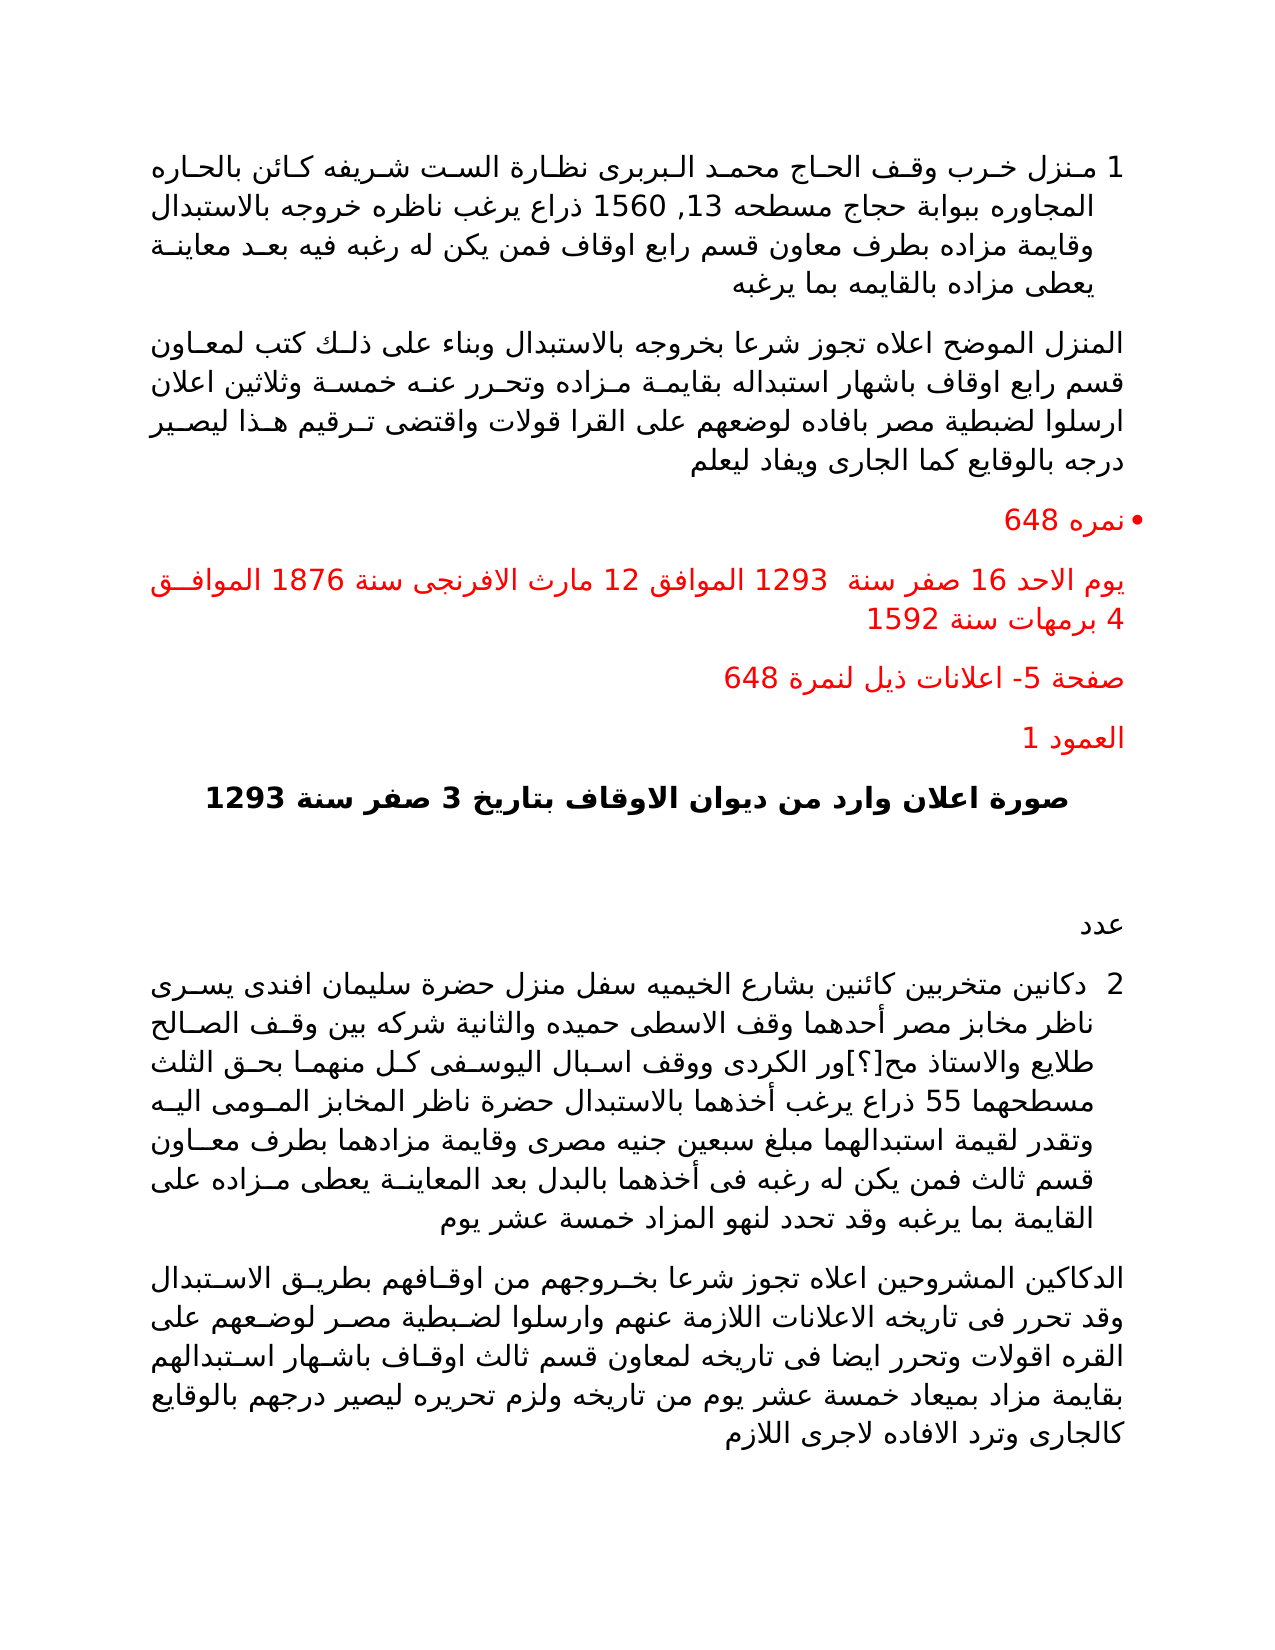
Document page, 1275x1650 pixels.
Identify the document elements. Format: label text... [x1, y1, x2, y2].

text 2 دكانين متخربين كائنين بشارع الخيميه سفل منزل حضرة سليمان افندى يسرى ناظر مخابز مصر أحدهما وقف الاسطى حميده والثانية شركه بين وقف الصالح طلايع والاستاذ مح[؟]ور الكردى ووقف اسبال اليوسفى كل منهما بحق الثلث مسطحهما 55 ذراع يرغب أخذهما بالاستبدال حضرة ناظر المخابز المومى اليه وتقدر لقيمة استبدالهما مبلغ سبعين جنيه مصرى وقايمة مزادهما بطرف معاون قسم ثالث فمن يكن له رغبه فى أخذهما بالبدل بعد المعاينة يعطى مزاده على القايمة بما يرغبه وقد تحدد لنهو المزاد خمسة عشر يوم [150, 967, 1125, 1235]
text 1 منزل خرب وقف الحاج محمد البربرى نظارة الست شريفه كائن بالحاره المجاوره ببوابة حجاج مسطحه 13, 1560 ذراع يرغب ناظره خروجه بالاستبدال وقايمة مزاده بطرف معاون قسم رابع اوقاف فمن يكن له رغبه فيه بعد معاينة يعطى مزاده بالقايمه بما يرغبه [150, 150, 1125, 301]
text الدكاكين المشروحين اعلاه تجوز شرعا بخروجهم من اوقافهم بطريق الاستبدال وقد تحرر فى تاريخه الاعلانات اللازمة عنهم وارسلوا لضبطية مصر لوضعهم على القره اقولات وتحرر ايضا فى تاريخه لمعاون قسم ثالث اوقاف باشهار استبدالهم بقايمة مزاد بميعاد خمسة عشر يوم من تاريخه ولزم تحريره ليصير درجهم بالوقايع كالجارى وترد الافاده لاجرى اللازم [150, 1261, 1125, 1451]
text صفحة 5- اعلانات ذيل لنمرة 648 [150, 662, 1125, 696]
text العمود 1 [150, 722, 1125, 756]
text صورة اعلان وارد من ديوان الاوقاف بتاريخ 3 صفر سنة 1293 [150, 781, 1125, 815]
text يوم الاحد 16 صفر سنة 1293 الموافق 12 مارث الافرنجى سنة 1876 الموافق 4 برمهات سنة 1592 [150, 563, 1125, 636]
text عدد [150, 908, 1125, 942]
list نمره 648 [150, 503, 1132, 537]
text المنزل الموضح اعلاه تجوز شرعا بخروجه بالاستبدال وبناء على ذلك كتب لمعاون قسم رابع اوقاف باشهار استبداله بقايمة مزاده وتحرر عنه خمسة وثلاثين اعلان ارسلوا لضبطية مصر بافاده لوضعهم على القرا قولات واقتضى ترقيم هذا ليصير درجه بالوقايع كما الجارى ويفاد ليعلم [150, 327, 1125, 477]
